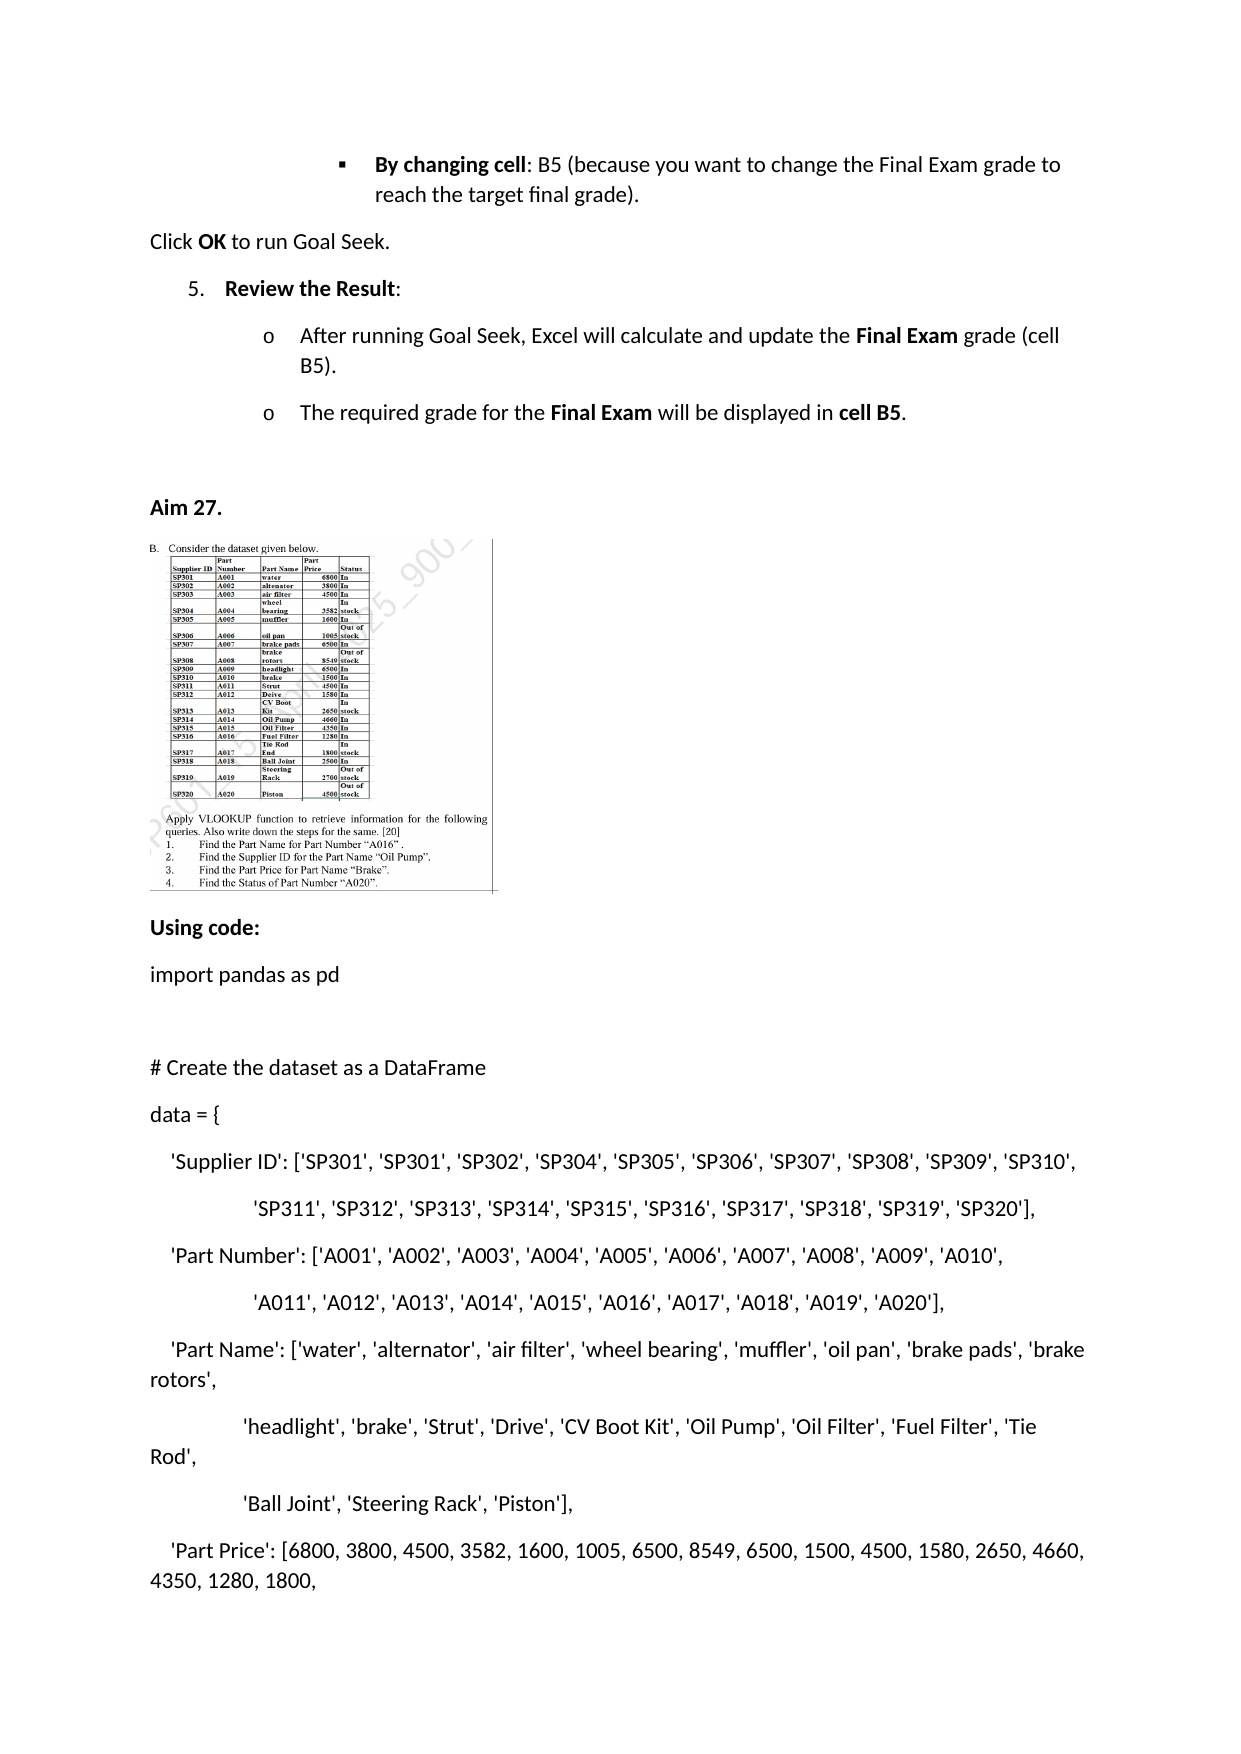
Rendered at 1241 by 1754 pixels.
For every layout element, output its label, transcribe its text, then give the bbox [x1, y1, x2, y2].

text Using code: [150, 913, 1090, 941]
text import pandas as pd [150, 960, 1090, 988]
text 'Part Number': ['A001', 'A002', 'A003', 'A004', 'A005', 'A006', 'A007', 'A008', 'A009', 'A010', [150, 1241, 1090, 1269]
text 'Supplier ID': ['SP301', 'SP301', 'SP302', 'SP304', 'SP305', 'SP306', 'SP307', 'SP308', 'SP309', 'SP310', [150, 1147, 1090, 1175]
list By changing cell: B5 (because you want to change the Final Exam grade to reach the target final grade). [337, 150, 1090, 208]
text Click OK to run Goal Seek. [150, 227, 1090, 255]
picture [150, 539, 499, 894]
text 'Ball Joint', 'Steering Rack', 'Piston'], [150, 1489, 1090, 1517]
text 'SP311', 'SP312', 'SP313', 'SP314', 'SP315', 'SP316', 'SP317', 'SP318', 'SP319', 'SP320'], [150, 1194, 1090, 1222]
text Aim 27. [150, 493, 1090, 521]
text 'A011', 'A012', 'A013', 'A014', 'A015', 'A016', 'A017', 'A018', 'A019', 'A020'], [150, 1288, 1090, 1316]
text 'Part Name': ['water', 'alternator', 'air filter', 'wheel bearing', 'muffler', 'oil pan', 'brake pads', 'brake rotors', [150, 1335, 1090, 1393]
list Review the Result: [187, 274, 1090, 302]
text data = { [150, 1100, 1090, 1128]
text 'Part Price': [6800, 3800, 4500, 3582, 1600, 1005, 6500, 8549, 6500, 1500, 4500, 1580, 2650, 4660, 4350, 1280, 1800, [150, 1536, 1090, 1594]
list After running Goal Seek, Excel will calculate and update the Final Exam grade (cell B5). [262, 321, 1090, 379]
text # Create the dataset as a DataFrame [150, 1053, 1090, 1081]
list The required grade for the Final Exam will be displayed in cell B5. [262, 398, 1090, 427]
text 'headlight', 'brake', 'Strut', 'Drive', 'CV Boot Kit', 'Oil Pump', 'Oil Filter', 'Fuel Filter', 'Tie Rod', [150, 1412, 1090, 1470]
